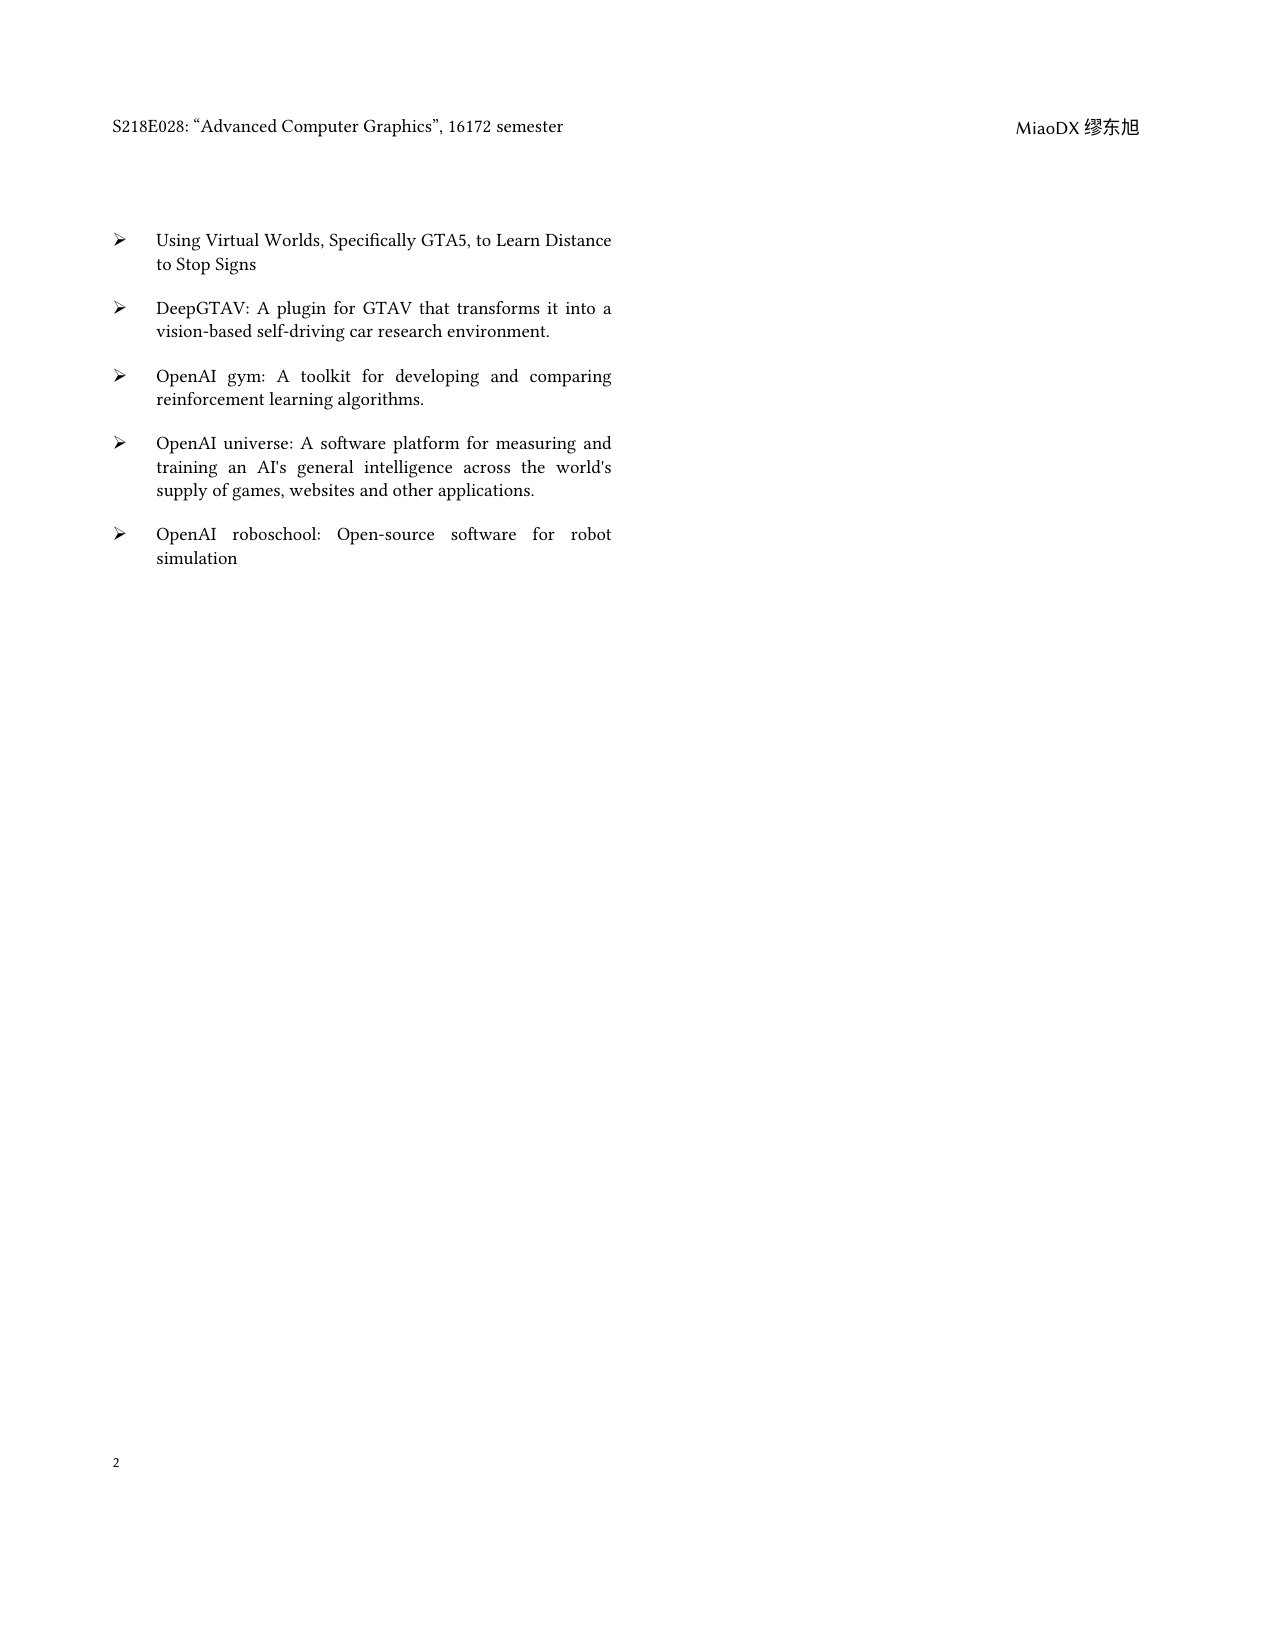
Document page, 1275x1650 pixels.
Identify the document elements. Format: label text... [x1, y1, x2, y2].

list OpenAI universe: A software platform for measuring and training an AI's general intelligence across the world's supply of games, websites and other applications. [112, 433, 612, 501]
list OpenAI roboschool: Open-source software for robot simulation [112, 524, 612, 569]
list OpenAI gym: A toolkit for developing and comparing reinforcement learning algorithms. [112, 365, 612, 410]
list Using Virtual Worlds, Specifically GTA5, to Learn Distance to Stop Signs [112, 230, 612, 274]
list DeepGTAV: A plugin for GTAV that transforms it into a vision-based self-driving car research environment. [112, 297, 612, 342]
